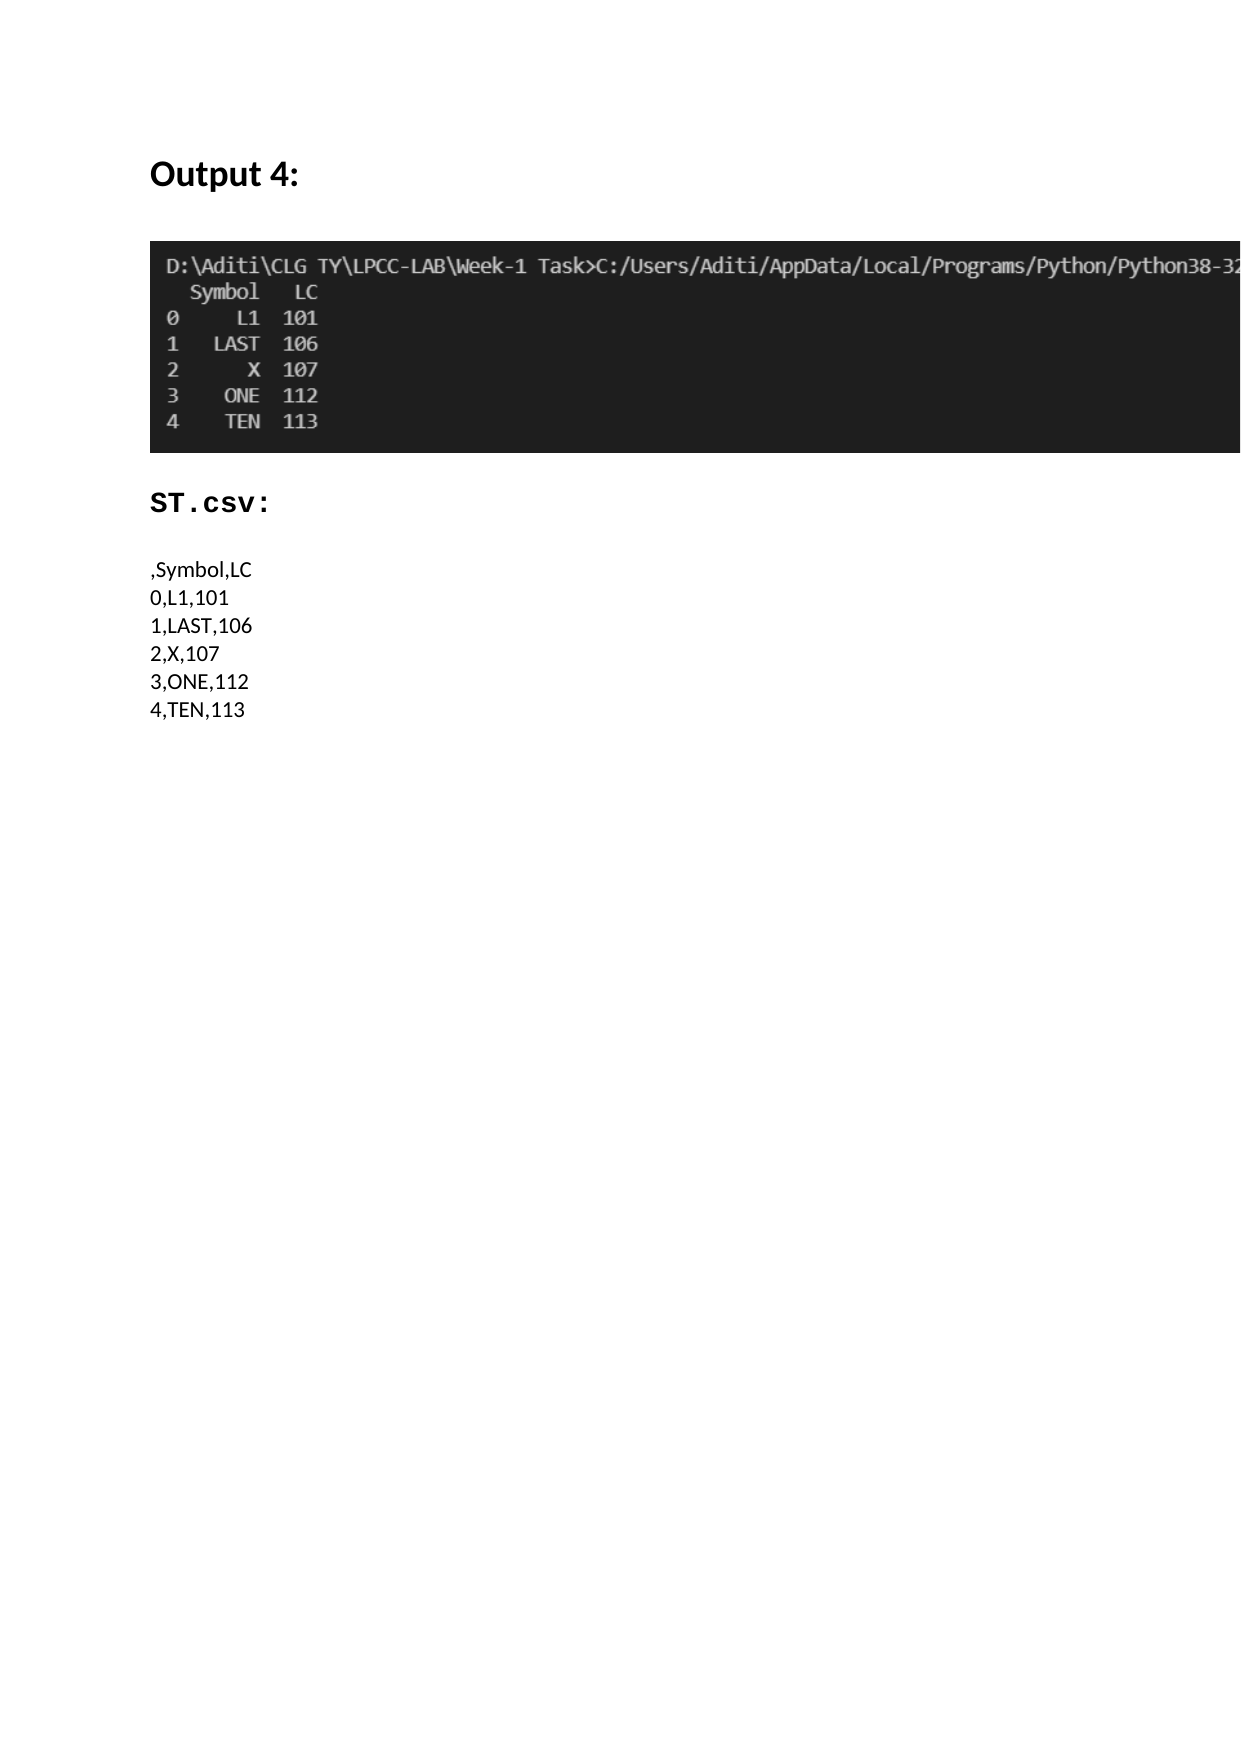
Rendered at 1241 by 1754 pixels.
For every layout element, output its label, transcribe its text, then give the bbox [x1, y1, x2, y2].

text ,Symbol,LC [150, 555, 1090, 583]
picture [150, 241, 1241, 453]
text 3,ONE,112 [150, 667, 1090, 695]
text Output 4: [150, 150, 1090, 196]
text ST.csv: [150, 489, 1090, 522]
text 4,TEN,113 [150, 695, 1090, 723]
text 1,LAST,106 [150, 611, 1090, 639]
text 2,X,107 [150, 639, 1090, 667]
text 0,L1,101 [150, 583, 1090, 611]
